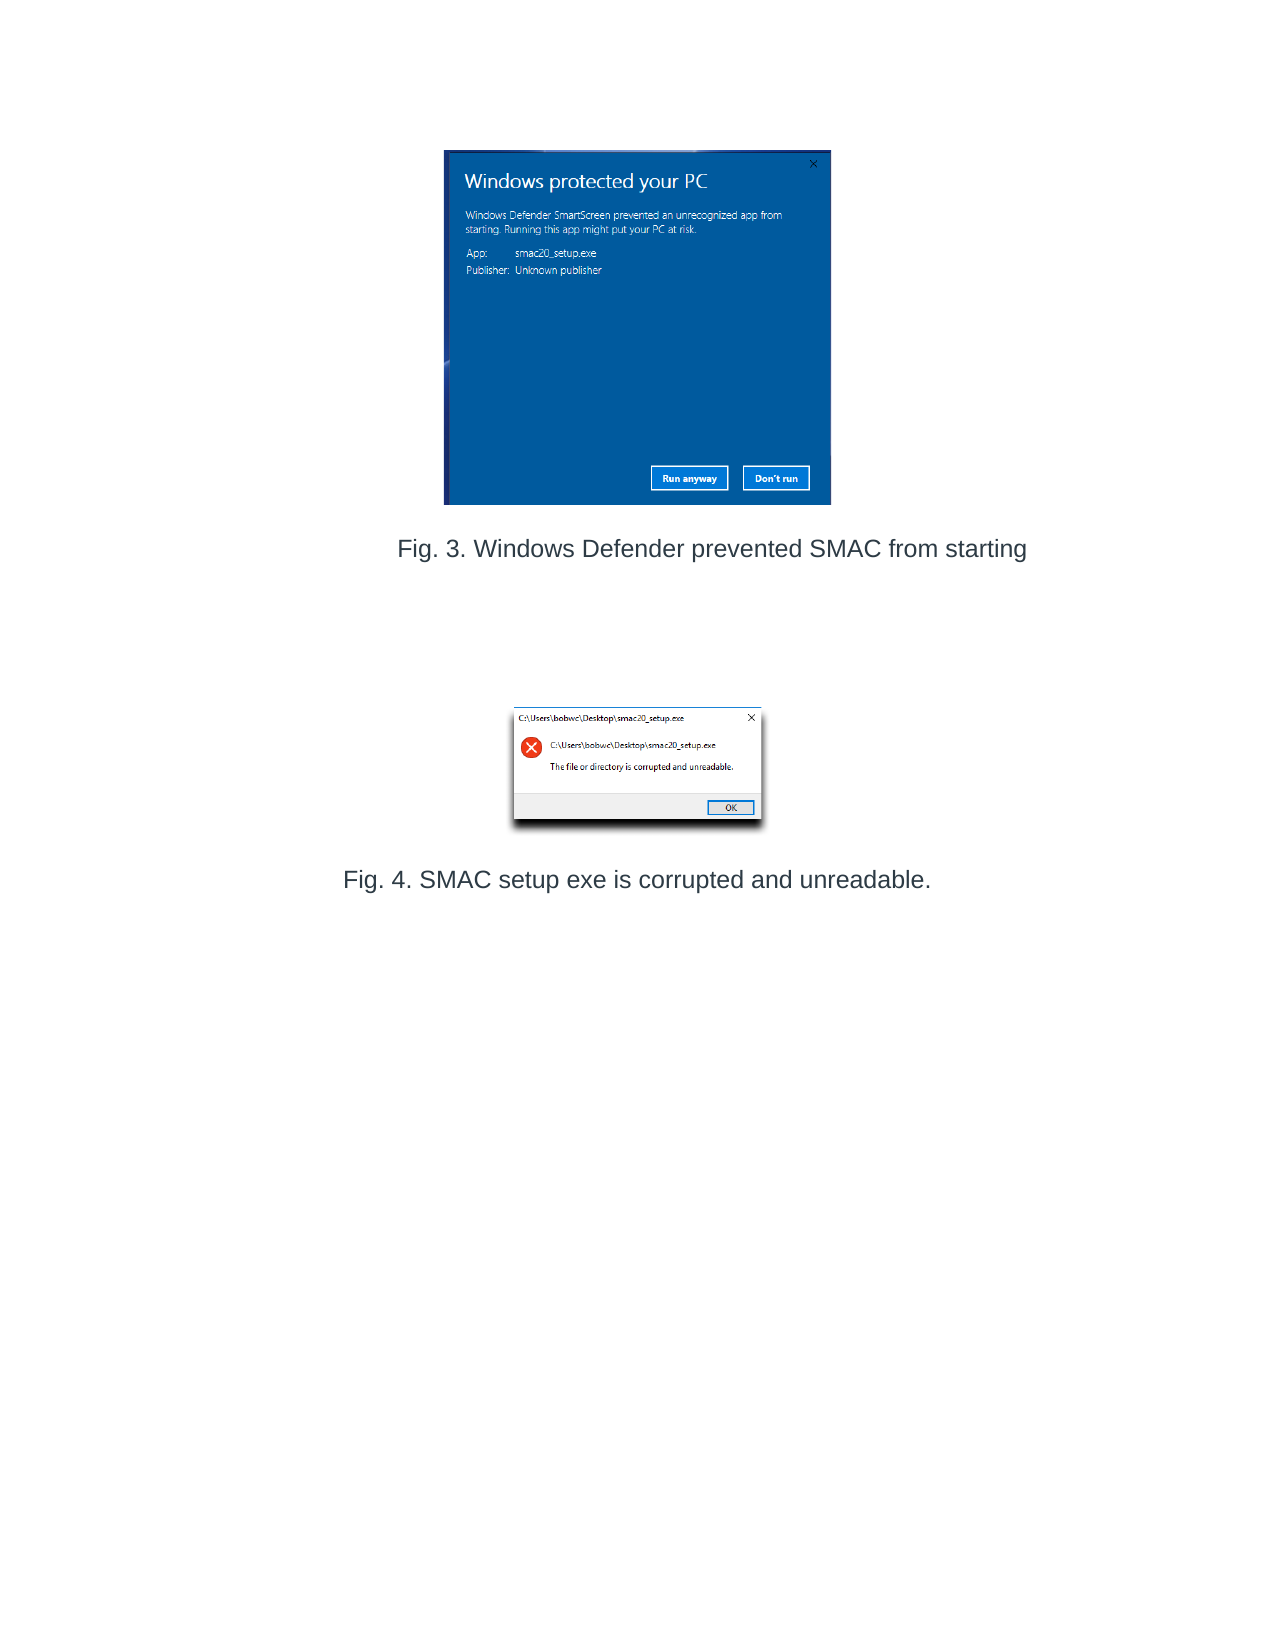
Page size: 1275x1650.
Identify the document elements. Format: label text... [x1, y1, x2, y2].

list Fig. 3. Windows Defender prevented SMAC from starting [300, 534, 1125, 563]
picture [514, 707, 762, 819]
picture [443, 150, 832, 505]
text Fig. 4. SMAC setup exe is corrupted and unreadable. [150, 865, 1125, 894]
